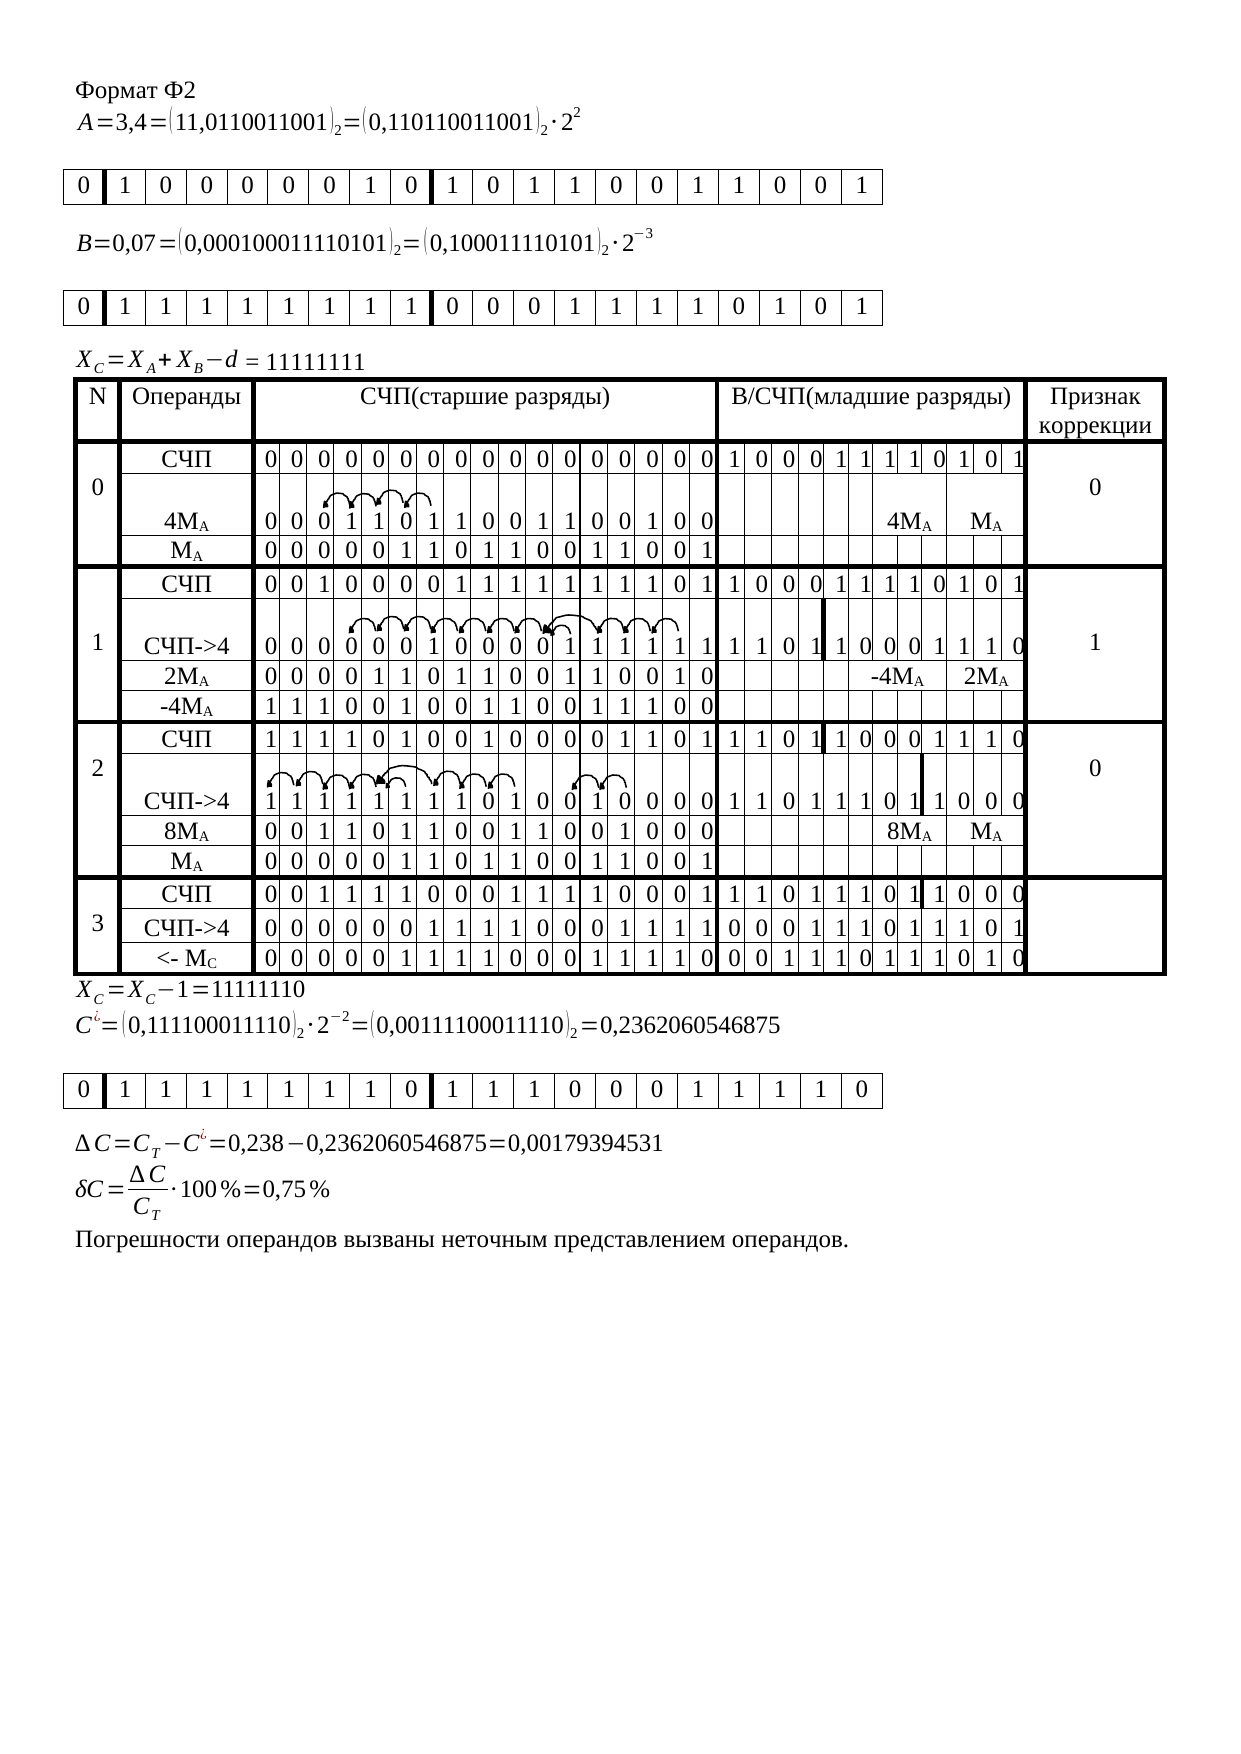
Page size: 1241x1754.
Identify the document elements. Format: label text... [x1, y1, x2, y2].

table_cell [719, 846, 744, 875]
table_cell 0 [663, 691, 689, 719]
table_cell 1 [922, 943, 946, 971]
table_cell 0 [280, 816, 306, 845]
table_cell 1 [745, 880, 771, 908]
table_cell 0 [444, 599, 470, 629]
table_cell 0 [444, 816, 470, 845]
table_cell 0 [663, 569, 689, 598]
table_cell MA [122, 536, 251, 564]
table_cell СЧП->4 [122, 599, 251, 660]
table_cell [898, 536, 921, 564]
table_cell 1 [898, 569, 921, 598]
table_cell 1 [362, 776, 388, 815]
table_cell 1 [635, 620, 662, 660]
table_cell 2MA [122, 661, 251, 690]
table_cell 0 [719, 943, 744, 971]
table_cell 1 [389, 724, 416, 753]
table_cell 1 [334, 776, 361, 815]
table_cell 1 [922, 724, 946, 753]
table_cell 1 [947, 909, 973, 942]
table_cell 1 [581, 943, 607, 971]
table_cell 1 [307, 880, 333, 908]
table_cell [1028, 880, 1162, 971]
table_header 0 [64, 291, 102, 325]
table_cell 1 [824, 569, 848, 598]
table_cell 1 [799, 880, 823, 908]
table_cell [799, 846, 823, 875]
table_cell 0 [635, 536, 662, 564]
table_cell [745, 474, 771, 534]
table_cell 1 [849, 880, 872, 908]
table_cell 1 [444, 773, 470, 815]
table_cell [772, 816, 798, 845]
table_cell 1 [799, 943, 823, 971]
table_cell 1 [78, 569, 117, 719]
table_cell 1 [334, 816, 361, 845]
table_cell 0 [873, 880, 897, 908]
table_cell 0 [635, 661, 662, 690]
table_cell 0 [471, 444, 498, 472]
table_cell 0 [772, 909, 798, 942]
table_cell 0 [280, 536, 306, 564]
table_cell 0 [362, 536, 388, 564]
table_cell 0 [78, 444, 117, 564]
table_header 1 [309, 1074, 349, 1108]
table_cell 1 [417, 474, 443, 534]
table_cell 0 [471, 880, 498, 908]
table_cell 1 [1028, 569, 1162, 719]
table_cell 0 [799, 569, 823, 598]
table_cell [873, 846, 897, 875]
table_cell 0 [280, 943, 306, 971]
table_cell 1 [663, 943, 689, 971]
table_cell 1 [719, 880, 744, 908]
table_cell 1 [417, 770, 443, 815]
table_cell 1 [581, 536, 607, 564]
table_cell 0 [581, 724, 607, 753]
table_cell 0 [256, 444, 279, 472]
table_header 0 [555, 1074, 595, 1108]
table_cell 0 [772, 444, 798, 472]
table_cell 1 [799, 754, 823, 815]
table_cell 1 [362, 492, 388, 534]
table_cell 0 [334, 661, 361, 690]
table_header 0 [391, 170, 429, 204]
table_cell 1 [471, 569, 498, 598]
table_cell [922, 536, 946, 564]
table_cell 1 [526, 816, 552, 845]
table_cell 1 [499, 816, 525, 845]
table_header 0 [228, 170, 267, 204]
table_cell 0 [256, 909, 279, 942]
table_cell 0 [922, 569, 946, 598]
table_cell 0 [581, 444, 607, 472]
table_cell 0 [389, 444, 416, 472]
table_cell 0 [417, 661, 443, 690]
table_header 1 [187, 1074, 227, 1108]
table_cell 0 [1028, 444, 1162, 564]
table_cell СЧП [122, 444, 251, 472]
table_cell 0 [635, 444, 662, 472]
table_cell 1 [280, 754, 306, 783]
table_cell 1 [362, 474, 388, 499]
table_header 1 [842, 291, 882, 325]
table_cell 1 [924, 880, 946, 908]
table_cell 0 [553, 846, 579, 875]
table_cell 1 [389, 661, 416, 690]
table_header 1 [514, 170, 554, 204]
table_cell 0 [745, 569, 771, 598]
table_cell [873, 536, 897, 564]
table_cell [824, 474, 848, 534]
table_cell 0 [334, 444, 361, 472]
table_cell 1 [898, 754, 920, 815]
table_cell 1 [444, 943, 470, 971]
table_cell 1 [898, 444, 921, 472]
table_cell 0 [307, 943, 333, 971]
table_cell 1 [499, 880, 525, 908]
table_cell 1 [635, 724, 662, 753]
table_cell 0 [444, 620, 470, 660]
table_cell 0 [635, 846, 662, 875]
table_cell 0 [471, 754, 498, 785]
table_cell 0 [526, 620, 552, 660]
table_cell [719, 691, 744, 719]
table_cell 0 [772, 599, 798, 660]
table_cell 2 [78, 724, 117, 875]
table_cell 1 [635, 599, 662, 628]
table_header Операнды [122, 382, 251, 439]
table_header 0 [146, 170, 186, 204]
table_cell 0 [362, 816, 388, 845]
table_cell 1 [499, 754, 525, 815]
table_header 1 [555, 170, 595, 204]
table_cell 0 [849, 599, 872, 660]
table_cell 0 [362, 943, 388, 971]
table_cell 1 [947, 599, 973, 660]
table_cell 0 [334, 569, 361, 598]
table_cell [824, 846, 848, 875]
table_cell 1 [526, 569, 552, 598]
table_cell 0 [256, 474, 279, 534]
table_cell 1 [256, 724, 279, 753]
table_cell 1 [471, 724, 498, 753]
table_cell 1 [873, 943, 897, 971]
table_cell 1 [389, 767, 416, 815]
table_cell 1 [745, 724, 771, 753]
table_cell 0 [417, 569, 443, 598]
table_cell 0 [256, 880, 279, 908]
table_cell 1 [1002, 569, 1023, 598]
table_cell 1 [772, 943, 798, 971]
table_cell 0 [307, 909, 333, 942]
table_cell 1 [690, 724, 715, 753]
table_cell 0 [417, 880, 443, 908]
table_cell MA [947, 816, 1023, 845]
table_cell 0 [663, 536, 689, 564]
table_cell 1 [663, 599, 689, 660]
table_cell 0 [389, 569, 416, 598]
table_cell 1 [526, 880, 552, 908]
table_cell 0 [307, 599, 333, 660]
table_cell 0 [873, 724, 897, 753]
table_cell 0 [389, 909, 416, 942]
table_cell 0 [947, 943, 973, 971]
table_cell 1 [581, 569, 607, 598]
table_cell 1 [635, 569, 662, 598]
table_cell 0 [719, 909, 744, 942]
table_cell 1 [690, 909, 715, 942]
table_cell [873, 691, 897, 719]
table_cell 0 [499, 943, 525, 971]
table_cell 0 [499, 599, 525, 627]
table_cell 0 [581, 816, 607, 845]
table_cell [745, 536, 771, 564]
table_cell 1 [581, 691, 607, 719]
table_cell 0 [334, 846, 361, 875]
table_header 1 [107, 170, 145, 204]
table_header 1 [268, 1074, 308, 1108]
table_cell 1 [471, 909, 498, 942]
table_cell [824, 691, 848, 719]
table_header 0 [637, 170, 677, 204]
table_cell 1 [873, 444, 897, 472]
table_cell 0 [663, 474, 689, 534]
table_cell 1 [608, 943, 634, 971]
table_cell 1 [922, 909, 946, 942]
table_header 1 [678, 291, 718, 325]
table_cell [849, 536, 872, 564]
table_cell [947, 846, 973, 875]
table_cell [824, 816, 848, 845]
table_cell 1 [307, 691, 333, 719]
table_cell 0 [280, 661, 306, 690]
table_cell 0 [974, 880, 1001, 908]
table_header 1 [350, 291, 390, 325]
table_cell 1 [553, 474, 579, 534]
table_header 0 [637, 1074, 677, 1108]
table_cell [974, 846, 1001, 875]
table_header 0 [268, 170, 308, 204]
table_cell 1 [471, 661, 498, 690]
table_cell 1 [307, 724, 333, 753]
table_cell 0 [1028, 724, 1162, 875]
table_cell 0 [974, 444, 1001, 472]
table_cell 0 [690, 691, 715, 719]
table_cell 1 [719, 569, 744, 598]
table_cell 1 [499, 691, 525, 719]
table_header 0 [434, 291, 472, 325]
table_cell [922, 846, 946, 875]
table_cell 1 [719, 599, 744, 660]
table_header 0 [187, 170, 227, 204]
table_cell 0 [553, 691, 579, 719]
table_cell 0 [362, 599, 388, 627]
table_cell 1 [690, 569, 715, 598]
table_cell 0 [663, 816, 689, 845]
table_cell 0 [1002, 599, 1023, 660]
table_cell 1 [389, 943, 416, 971]
table_cell 0 [417, 444, 443, 472]
table_cell 0 [471, 816, 498, 845]
table_cell [745, 661, 771, 690]
table_cell 1 [581, 776, 607, 815]
table_cell 1 [824, 444, 848, 472]
table_cell 0 [690, 943, 715, 971]
table_cell MA [947, 474, 1023, 534]
table_cell 1 [389, 754, 416, 767]
table_cell 0 [389, 599, 416, 624]
table_cell 2MA [947, 661, 1023, 690]
table_cell 0 [526, 661, 552, 690]
table_cell 0 [499, 661, 525, 690]
table_cell 1 [417, 599, 443, 625]
table_cell 1 [444, 661, 470, 690]
table_cell 1 [608, 691, 634, 719]
table_cell 1 [553, 661, 579, 690]
table_cell 1 [417, 754, 443, 781]
table_cell 1 [824, 754, 848, 815]
table_cell 0 [526, 691, 552, 719]
table_cell [799, 536, 823, 564]
table_cell 1 [663, 909, 689, 942]
table_cell 0 [471, 599, 498, 628]
table_cell 1 [826, 599, 848, 660]
table_cell 0 [581, 474, 607, 534]
table_cell 1 [849, 569, 872, 598]
table_cell 0 [334, 943, 361, 971]
table_cell [719, 816, 744, 845]
table_cell 1 [719, 444, 744, 472]
table_cell 0 [526, 943, 552, 971]
table_cell [898, 691, 921, 719]
table_cell 1 [690, 599, 715, 660]
table_cell 0 [553, 536, 579, 564]
table_cell [849, 474, 872, 534]
table_cell [947, 536, 973, 564]
table_cell 0 [444, 846, 470, 875]
table_cell 1 [1002, 444, 1023, 472]
table_cell 0 [499, 444, 525, 472]
table_header 1 [146, 291, 186, 325]
table_cell 0 [307, 661, 333, 690]
table_cell 0 [799, 444, 823, 472]
table_cell [1002, 691, 1023, 719]
table_cell 1 [444, 569, 470, 598]
table_cell 0 [608, 661, 634, 690]
table_cell [772, 661, 798, 690]
table_header 0 [309, 170, 349, 204]
table_cell 0 [849, 943, 872, 971]
table_cell 1 [922, 599, 946, 660]
table_cell 1 [280, 724, 306, 753]
table_cell 0 [280, 569, 306, 598]
table_cell 1 [444, 474, 470, 534]
table_cell 0 [256, 816, 279, 845]
table_cell [1002, 846, 1023, 875]
table_header 1 [760, 1074, 800, 1108]
table_cell 1 [898, 909, 921, 942]
table_cell 4MA [873, 474, 946, 534]
table_cell 0 [635, 880, 662, 908]
table_cell 0 [389, 474, 416, 500]
table_cell 1 [581, 661, 607, 690]
table_cell [799, 816, 823, 845]
table_cell 1 [417, 618, 443, 660]
table_header Признак коррекции [1028, 382, 1162, 439]
table_cell 1 [974, 599, 1001, 660]
table_cell 0 [362, 569, 388, 598]
table_cell [719, 474, 744, 534]
table_header 0 [64, 1074, 102, 1108]
table_cell 0 [849, 724, 872, 753]
table_cell 0 [553, 816, 579, 845]
table_cell 1 [799, 599, 821, 660]
table_cell 1 [947, 724, 973, 753]
table_cell [974, 536, 1001, 564]
table_cell 0 [690, 754, 715, 815]
table_header 0 [842, 1074, 882, 1108]
table_cell СЧП [122, 724, 251, 753]
table_cell 1 [719, 724, 744, 753]
table_cell 0 [362, 846, 388, 875]
table_header 0 [719, 291, 759, 325]
table_cell 0 [362, 724, 388, 753]
table_cell [799, 474, 823, 534]
table_cell 1 [499, 536, 525, 564]
table_cell 1 [826, 724, 848, 753]
table_cell СЧП [122, 569, 251, 598]
table_cell 1 [608, 569, 634, 598]
table_cell 0 [553, 909, 579, 942]
table_cell 0 [526, 754, 552, 815]
table_cell [849, 846, 872, 875]
table_cell 1 [608, 909, 634, 942]
table_cell 0 [663, 880, 689, 908]
table_cell 1 [362, 661, 388, 690]
table_cell 1 [389, 846, 416, 875]
table_cell 1 [444, 909, 470, 942]
table_cell 1 [553, 599, 579, 619]
table_cell 0 [663, 724, 689, 753]
table_cell [824, 661, 848, 690]
table_cell 1 [608, 846, 634, 875]
table_cell 1 [471, 846, 498, 875]
table_cell 4MA [122, 474, 251, 534]
table_cell -4MA [122, 691, 251, 719]
table_cell 1 [444, 754, 470, 781]
table_cell 1 [417, 816, 443, 845]
table_cell [849, 691, 872, 719]
table_cell 0 [499, 474, 525, 534]
table_cell 1 [799, 909, 823, 942]
table_header 1 [309, 291, 349, 325]
table_cell 0 [635, 754, 662, 815]
table_cell 1 [608, 536, 634, 564]
table_cell 1 [362, 880, 388, 908]
table_cell <- MC [122, 943, 251, 971]
table_cell 1 [307, 569, 333, 598]
table_cell 0 [499, 724, 525, 753]
table_cell 0 [307, 474, 333, 534]
table_cell 0 [280, 474, 306, 534]
table_cell 1 [334, 474, 361, 501]
table_cell 1 [974, 724, 1001, 753]
table_cell 0 [389, 492, 416, 534]
table_header В/СЧП(младшие разряды) [719, 382, 1023, 439]
table_header 1 [637, 291, 677, 325]
table_cell 1 [635, 474, 662, 534]
table_cell 1 [898, 880, 920, 908]
table_cell [898, 846, 921, 875]
table_cell 1 [799, 724, 821, 753]
table_cell 0 [334, 691, 361, 719]
table_cell 0 [471, 620, 498, 660]
table_cell [745, 816, 771, 845]
table_cell 0 [307, 536, 333, 564]
table_header 1 [107, 1074, 145, 1108]
table_cell 0 [553, 754, 579, 815]
table_cell СЧП->4 [122, 909, 251, 942]
table_header 0 [391, 1074, 429, 1108]
table_cell [922, 691, 946, 719]
table_cell 1 [974, 943, 1001, 971]
table_cell 0 [362, 619, 388, 660]
table_cell 0 [526, 724, 552, 753]
table_cell 0 [974, 754, 1001, 815]
table_cell 1 [389, 536, 416, 564]
table_cell 0 [256, 569, 279, 598]
table_cell 1 [849, 754, 872, 815]
table_cell [719, 536, 744, 564]
table_cell 1 [849, 909, 872, 942]
table_cell 0 [444, 880, 470, 908]
table_cell 1 [924, 754, 946, 815]
table_cell 0 [974, 569, 1001, 598]
table_header 1 [350, 1074, 390, 1108]
table_cell 0 [280, 909, 306, 942]
table_cell 1 [581, 618, 607, 660]
table_cell [772, 691, 798, 719]
table_cell 0 [334, 536, 361, 564]
table_cell 1 [307, 754, 333, 782]
table_cell 1 [608, 724, 634, 753]
table_header 1 [801, 1074, 841, 1108]
table_cell 1 [824, 880, 848, 908]
table_cell 1 [471, 691, 498, 719]
table_cell 0 [745, 943, 771, 971]
table_header 1 [391, 291, 429, 325]
table_cell 0 [334, 909, 361, 942]
table_cell 1 [849, 444, 872, 472]
table_cell 1 [608, 599, 634, 625]
table_cell 3 [78, 880, 117, 971]
table_cell 0 [1002, 754, 1023, 815]
table_cell 1 [690, 846, 715, 875]
table_cell 0 [898, 724, 921, 753]
table_cell 1 [334, 754, 361, 782]
table_cell 1 [417, 943, 443, 971]
table_cell 0 [526, 444, 552, 472]
table_cell 0 [389, 618, 416, 660]
table_cell 0 [873, 599, 897, 660]
table_cell 0 [280, 846, 306, 875]
table_cell 1 [873, 569, 897, 598]
table_header 0 [801, 291, 841, 325]
table_header 1 [146, 1074, 186, 1108]
table_cell 1 [256, 754, 279, 815]
table_cell 1 [581, 880, 607, 908]
table_cell 1 [307, 816, 333, 845]
table_cell [772, 536, 798, 564]
table_cell 1 [690, 536, 715, 564]
table_cell 0 [663, 846, 689, 875]
table_header 1 [107, 291, 145, 325]
table_cell 1 [256, 691, 279, 719]
table_header N [78, 382, 117, 439]
table_cell СЧП->4 [122, 754, 251, 815]
table_header 1 [350, 170, 390, 204]
table_header 0 [596, 170, 636, 204]
table_cell 0 [1002, 943, 1023, 971]
table_cell 1 [898, 943, 921, 971]
table_cell 0 [608, 754, 634, 815]
table_header 0 [514, 291, 554, 325]
table_header СЧП(старшие разряды) [256, 382, 715, 439]
table_cell 0 [362, 444, 388, 472]
table_cell 1 [745, 599, 771, 660]
table_cell 1 [417, 536, 443, 564]
table_header 1 [678, 1074, 718, 1108]
table_cell 0 [526, 599, 552, 628]
table_cell 1 [635, 691, 662, 719]
table_cell 0 [444, 444, 470, 472]
table_cell 1 [307, 773, 333, 815]
table_header 1 [268, 291, 308, 325]
table_cell 1 [608, 816, 634, 845]
table_header 1 [228, 291, 267, 325]
table_cell 0 [307, 846, 333, 875]
table_header 1 [434, 1074, 472, 1108]
table_cell 1 [280, 774, 306, 815]
table_cell 0 [873, 909, 897, 942]
text = 11111111 [75, 345, 1165, 377]
table_header 1 [596, 291, 636, 325]
table_cell 0 [362, 691, 388, 719]
table_header 0 [596, 1074, 636, 1108]
table_cell 1 [581, 846, 607, 875]
table_cell 1 [471, 943, 498, 971]
table_header 0 [473, 170, 513, 204]
table_cell 0 [417, 691, 443, 719]
table_cell 1 [499, 846, 525, 875]
table_cell 1 [389, 691, 416, 719]
table_cell 0 [444, 691, 470, 719]
text Формат Ф2 [75, 75, 1165, 104]
table_cell 1 [362, 754, 388, 780]
table_cell [849, 816, 872, 845]
table_cell 1 [824, 909, 848, 942]
table_cell 0 [690, 474, 715, 534]
table_cell 1 [334, 880, 361, 908]
table_cell 0 [417, 724, 443, 753]
table_header 1 [719, 170, 759, 204]
table_cell 1 [745, 754, 771, 815]
table_cell 1 [581, 599, 607, 626]
table_cell [974, 691, 1001, 719]
table_cell 0 [553, 724, 579, 753]
table_cell [1002, 536, 1023, 564]
table_cell 1 [417, 909, 443, 942]
table_cell [772, 846, 798, 875]
table_cell 0 [553, 943, 579, 971]
table_cell 0 [663, 444, 689, 472]
table_cell 0 [256, 943, 279, 971]
table_cell 0 [690, 444, 715, 472]
table_cell [719, 661, 744, 690]
table_header 1 [678, 170, 718, 204]
table_cell [799, 691, 823, 719]
table_cell 0 [772, 724, 798, 753]
table_cell 0 [772, 880, 798, 908]
table_cell 0 [444, 536, 470, 564]
table_cell 1 [635, 943, 662, 971]
table_cell 1 [635, 909, 662, 942]
table_cell 1 [417, 846, 443, 875]
table_cell 0 [256, 536, 279, 564]
table_cell [799, 661, 823, 690]
table_cell 0 [873, 754, 897, 815]
table_cell 1 [719, 754, 744, 815]
table_cell 0 [526, 536, 552, 564]
table_cell 0 [772, 569, 798, 598]
table_cell [772, 474, 798, 534]
table_cell 0 [334, 599, 361, 660]
table_cell 1 [526, 474, 552, 534]
table_cell 0 [280, 444, 306, 472]
table_cell 0 [922, 444, 946, 472]
table_cell 8MA [873, 816, 946, 845]
table_header 1 [842, 170, 882, 204]
table_header 1 [555, 291, 595, 325]
table_cell 0 [690, 661, 715, 690]
table_header 0 [473, 291, 513, 325]
table_cell 0 [307, 444, 333, 472]
table_cell 1 [947, 444, 973, 472]
table_header 1 [434, 170, 472, 204]
table_cell 1 [389, 880, 416, 908]
table_cell 0 [974, 909, 1001, 942]
table_cell [824, 536, 848, 564]
table_header 0 [801, 170, 841, 204]
table_cell 1 [690, 880, 715, 908]
table_cell 1 [499, 569, 525, 598]
table_header 1 [228, 1074, 267, 1108]
table_cell 0 [499, 620, 525, 660]
table_header 0 [760, 170, 800, 204]
table_cell 0 [772, 754, 798, 815]
table_cell 0 [256, 846, 279, 875]
table_cell 0 [690, 816, 715, 845]
table_cell 0 [1002, 724, 1023, 753]
table_cell 0 [471, 775, 498, 815]
table_cell 0 [471, 474, 498, 534]
table_cell [745, 691, 771, 719]
table_cell 0 [280, 599, 306, 660]
table_cell 1 [471, 536, 498, 564]
table_header 1 [473, 1074, 513, 1108]
table_cell 1 [1002, 909, 1023, 942]
table_cell 1 [334, 724, 361, 753]
table_cell 1 [334, 494, 361, 534]
table_cell 0 [256, 599, 279, 660]
table_cell 0 [898, 599, 921, 660]
table_cell [947, 691, 973, 719]
table_cell 1 [947, 569, 973, 598]
table_cell -4MA [849, 661, 946, 690]
table_cell 0 [635, 816, 662, 845]
table_header 1 [719, 1074, 759, 1108]
table_cell 8MA [122, 816, 251, 845]
table_cell MA [122, 846, 251, 875]
table_cell 0 [256, 661, 279, 690]
table_cell 1 [824, 943, 848, 971]
table_cell 0 [581, 909, 607, 942]
table_cell 0 [362, 909, 388, 942]
table_cell 0 [526, 846, 552, 875]
table_cell 1 [581, 754, 607, 783]
table_cell 0 [1002, 880, 1023, 908]
table_cell 1 [389, 816, 416, 845]
table_header 1 [514, 1074, 554, 1108]
table_cell СЧП [122, 880, 251, 908]
table_cell 0 [947, 880, 973, 908]
table_cell 0 [608, 880, 634, 908]
table_header 0 [64, 170, 102, 204]
table_cell 0 [444, 724, 470, 753]
table_cell 0 [947, 754, 973, 815]
table_cell 1 [280, 691, 306, 719]
table_cell 0 [663, 754, 689, 815]
text Погрешности операндов вызваны неточным представлением операндов. [75, 1224, 1165, 1252]
table_cell 0 [280, 880, 306, 908]
table_cell 0 [553, 444, 579, 472]
table_cell 1 [553, 880, 579, 908]
table_cell 1 [663, 661, 689, 690]
table_header 1 [187, 291, 227, 325]
table_cell 0 [745, 444, 771, 472]
table_cell 0 [608, 474, 634, 534]
table_cell 1 [608, 620, 634, 660]
table_header 1 [760, 291, 800, 325]
table_cell 1 [553, 569, 579, 598]
table_cell 0 [608, 444, 634, 472]
table_cell 0 [526, 909, 552, 942]
table_cell 1 [499, 909, 525, 942]
table_cell [745, 846, 771, 875]
table_cell 1 [553, 616, 579, 660]
table_cell 0 [745, 909, 771, 942]
